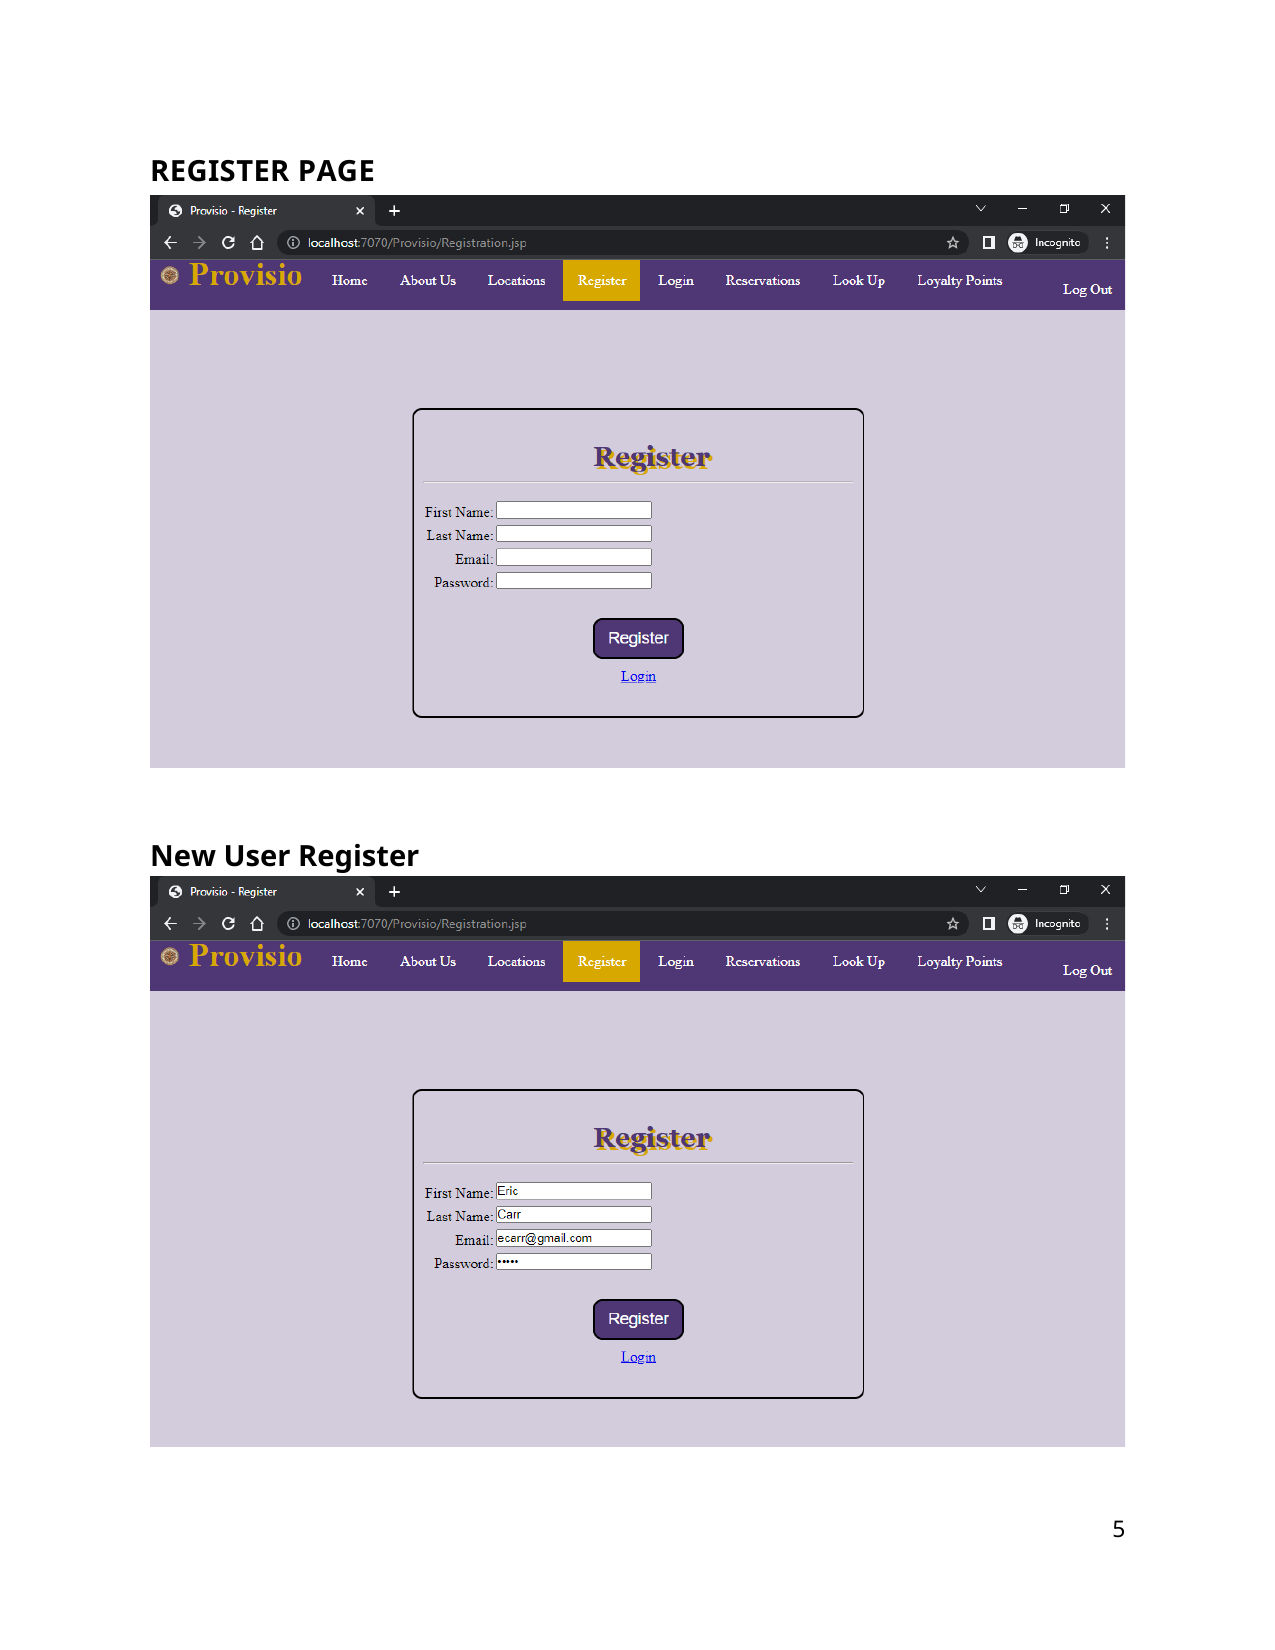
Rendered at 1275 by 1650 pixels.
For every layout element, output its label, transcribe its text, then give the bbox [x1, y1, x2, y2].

subtitle Register Page [150, 150, 1125, 190]
subtitle New User Register [150, 835, 1125, 875]
picture [150, 195, 1125, 768]
picture [150, 876, 1125, 1447]
